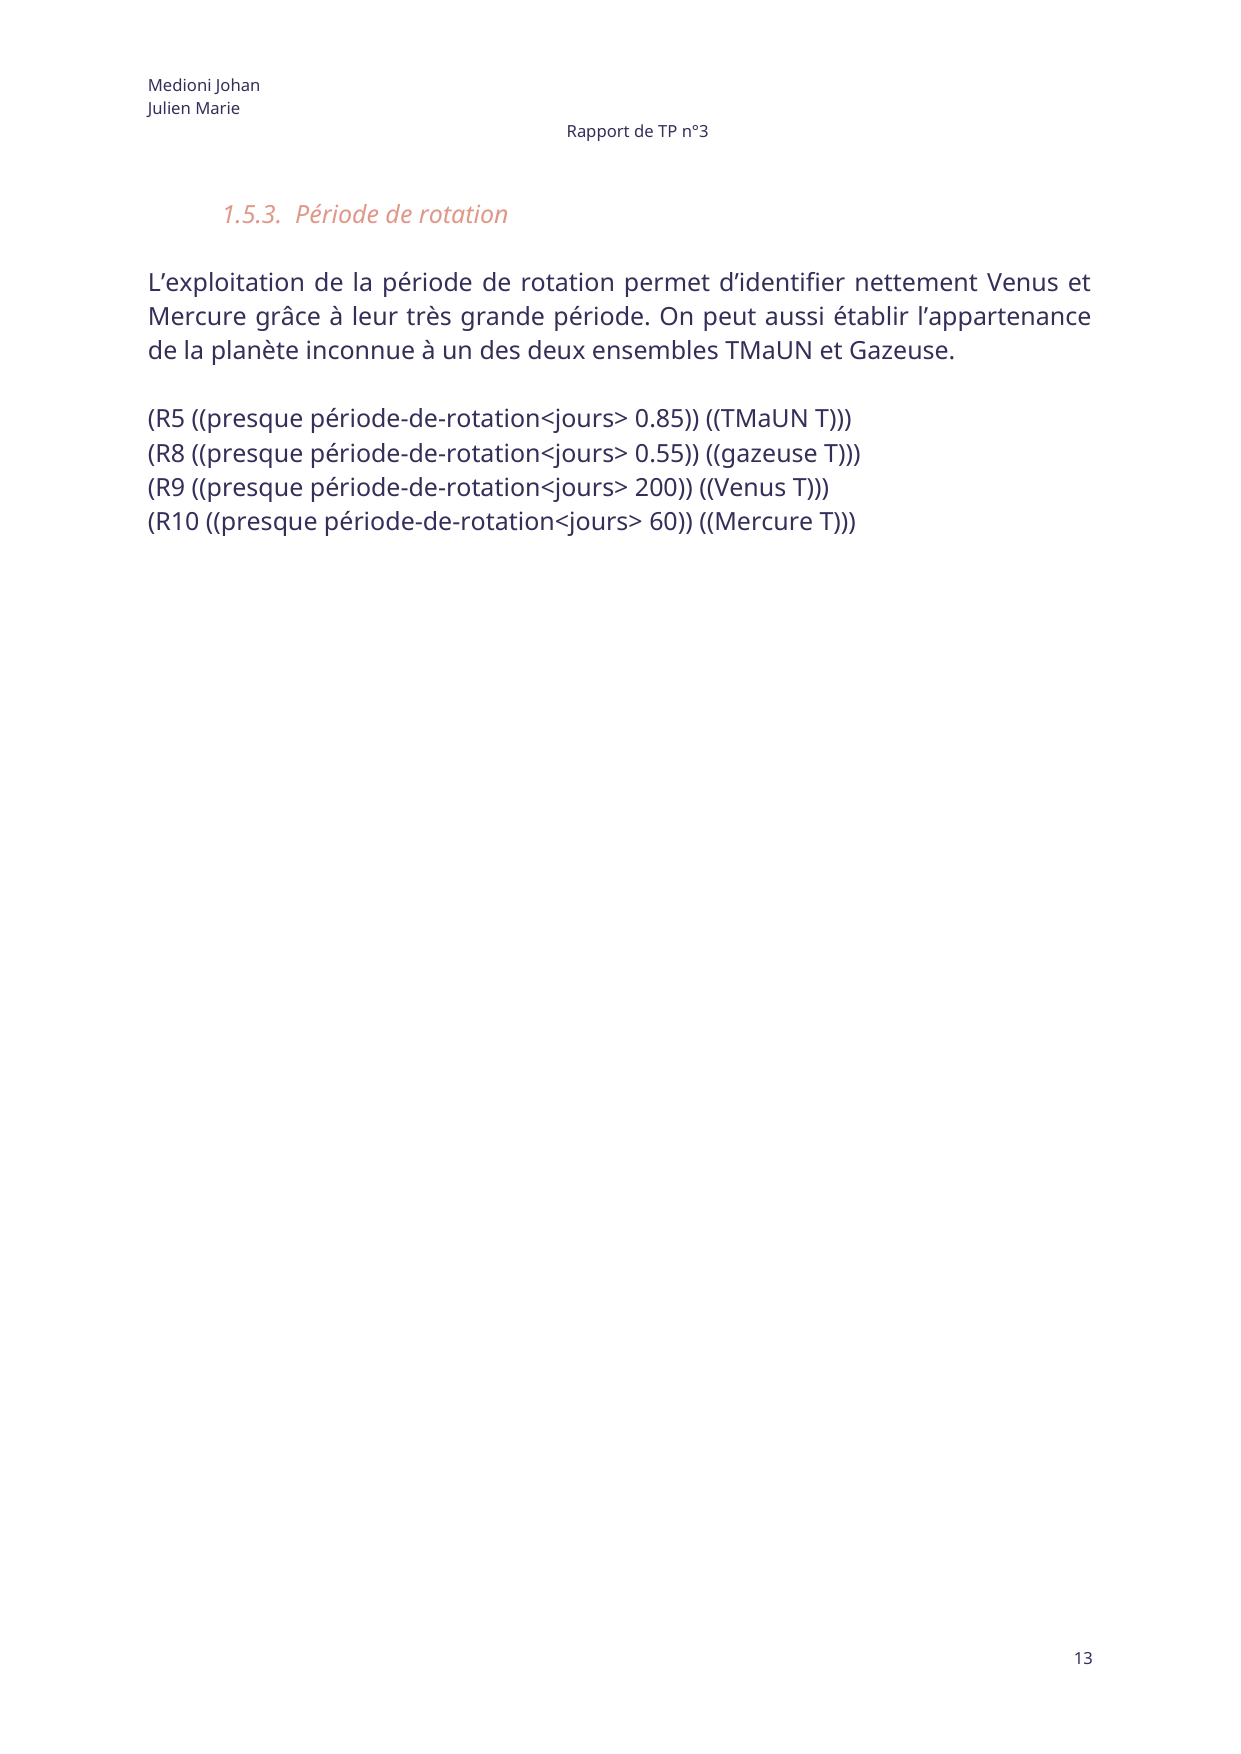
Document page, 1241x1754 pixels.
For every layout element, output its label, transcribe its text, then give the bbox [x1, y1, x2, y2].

subtitle 1.5.3. Période de rotation [221, 197, 1093, 231]
text (R9 ((presque période-de-rotation<jours> 200)) ((Venus T))) [148, 469, 1093, 503]
text L’exploitation de la période de rotation permet d’identifier nettement Venus et Mercure grâce à leur très grande période. On peut aussi établir l’appartenance de la planète inconnue à un des deux ensembles TMaUN et Gazeuse. [148, 265, 1093, 367]
text (R8 ((presque période-de-rotation<jours> 0.55)) ((gazeuse T))) [148, 435, 1093, 469]
text (R5 ((presque période-de-rotation<jours> 0.85)) ((TMaUN T))) [148, 401, 1093, 435]
text (R10 ((presque période-de-rotation<jours> 60)) ((Mercure T))) [148, 503, 1093, 537]
